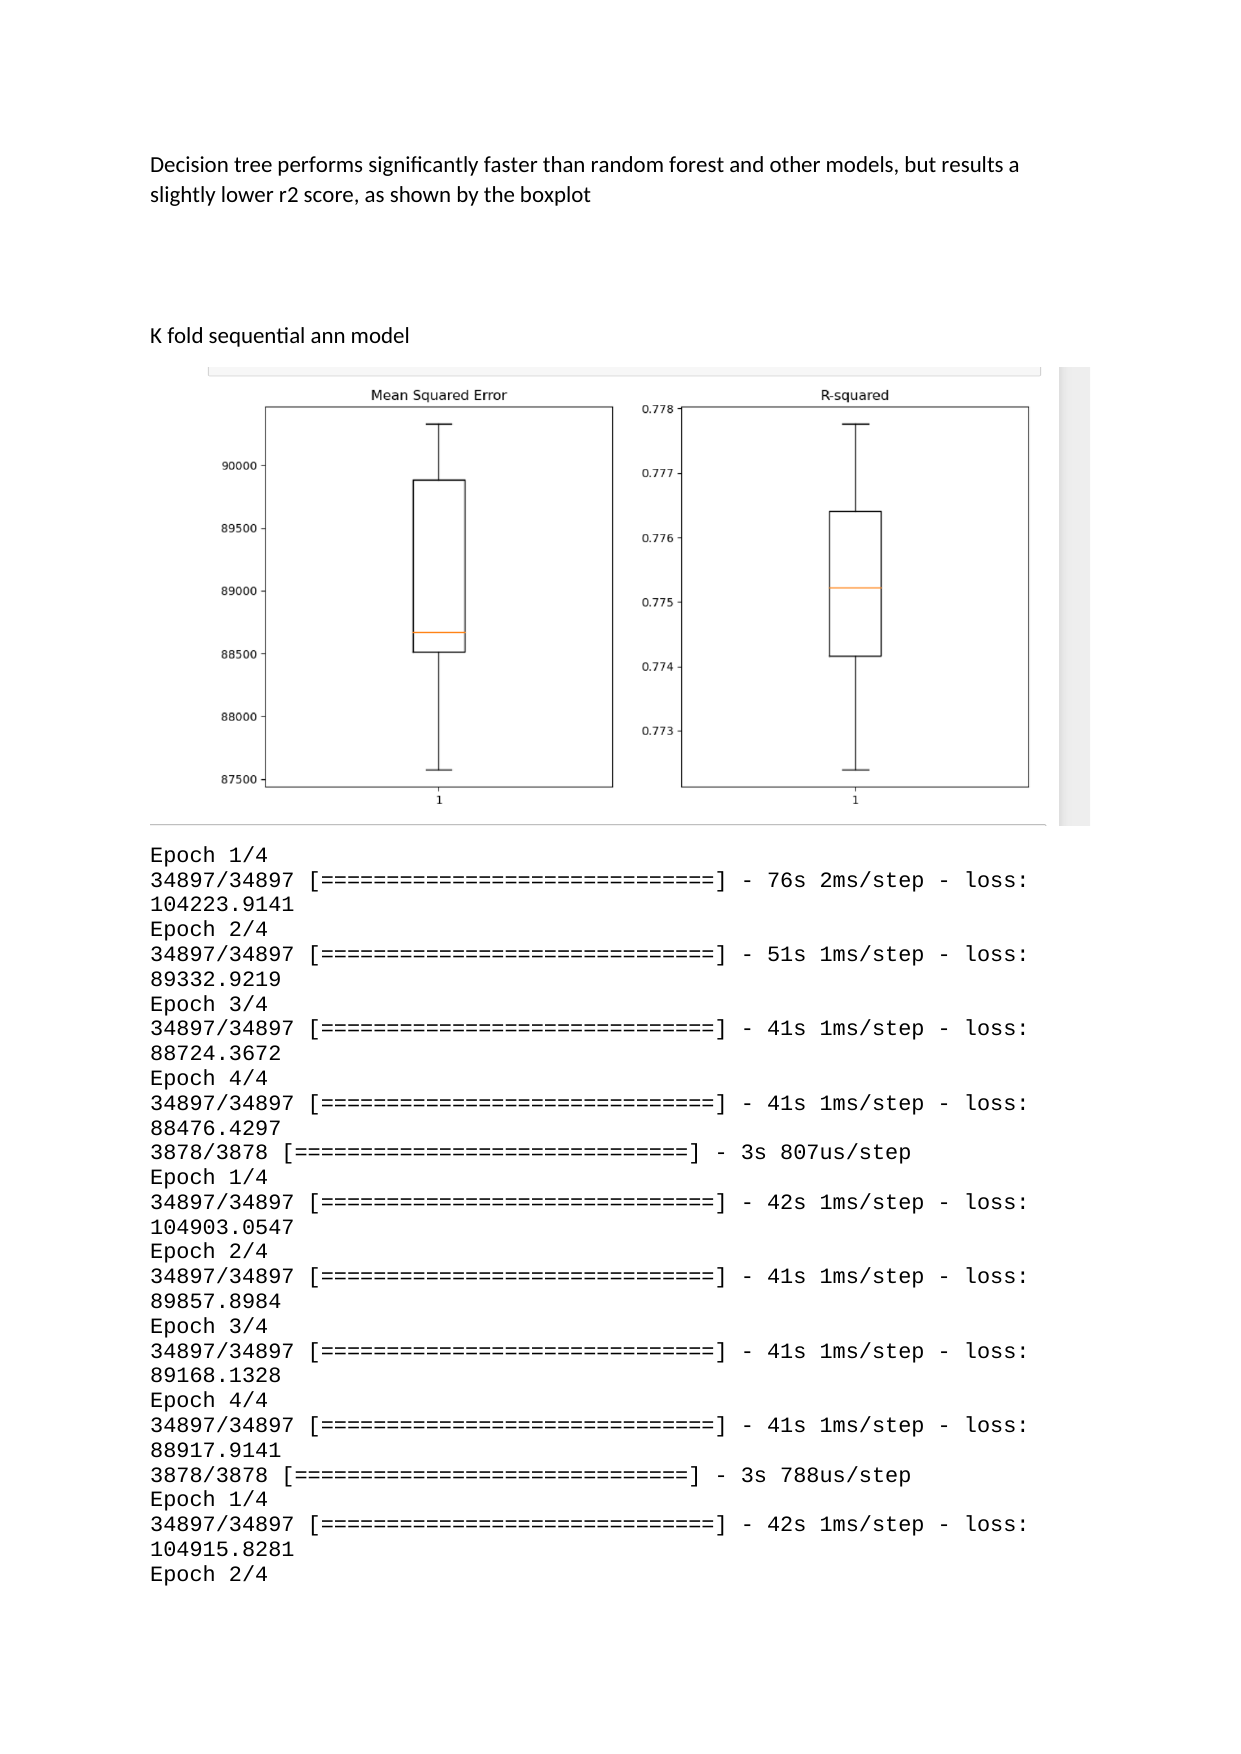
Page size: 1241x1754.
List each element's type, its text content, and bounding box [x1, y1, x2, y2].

text Epoch 3/4 [150, 993, 1090, 1017]
text Epoch 1/4 [150, 1166, 1090, 1191]
text 34897/34897 [==============================] - 41s 1ms/step - loss: 89857.8984 [150, 1265, 1090, 1315]
text 34897/34897 [==============================] - 42s 1ms/step - loss: 104903.0547 [150, 1191, 1090, 1241]
text K fold sequential ann model [150, 321, 1090, 349]
text 34897/34897 [==============================] - 42s 1ms/step - loss: 104915.8281 [150, 1513, 1090, 1563]
text Epoch 3/4 [150, 1315, 1090, 1340]
text 3878/3878 [==============================] - 3s 788us/step [150, 1464, 1090, 1488]
text 3878/3878 [==============================] - 3s 807us/step [150, 1141, 1090, 1166]
text Epoch 1/4 [150, 844, 1090, 869]
text Epoch 1/4 [150, 1488, 1090, 1513]
text Epoch 4/4 [150, 1389, 1090, 1414]
text 34897/34897 [==============================] - 41s 1ms/step - loss: 88476.4297 [150, 1092, 1090, 1141]
picture [150, 367, 1091, 826]
text 34897/34897 [==============================] - 76s 2ms/step - loss: 104223.9141 [150, 869, 1090, 918]
text Epoch 2/4 [150, 1563, 1090, 1588]
text 34897/34897 [==============================] - 41s 1ms/step - loss: 88724.3672 [150, 1017, 1090, 1067]
text 34897/34897 [==============================] - 51s 1ms/step - loss: 89332.9219 [150, 943, 1090, 993]
text Epoch 2/4 [150, 1241, 1090, 1265]
text Epoch 4/4 [150, 1067, 1090, 1092]
text Decision tree performs significantly faster than random forest and other models, but results a slightly lower r2 score, as shown by the boxplot [150, 150, 1090, 208]
text Epoch 2/4 [150, 918, 1090, 943]
text 34897/34897 [==============================] - 41s 1ms/step - loss: 88917.9141 [150, 1414, 1090, 1464]
text 34897/34897 [==============================] - 41s 1ms/step - loss: 89168.1328 [150, 1340, 1090, 1389]
